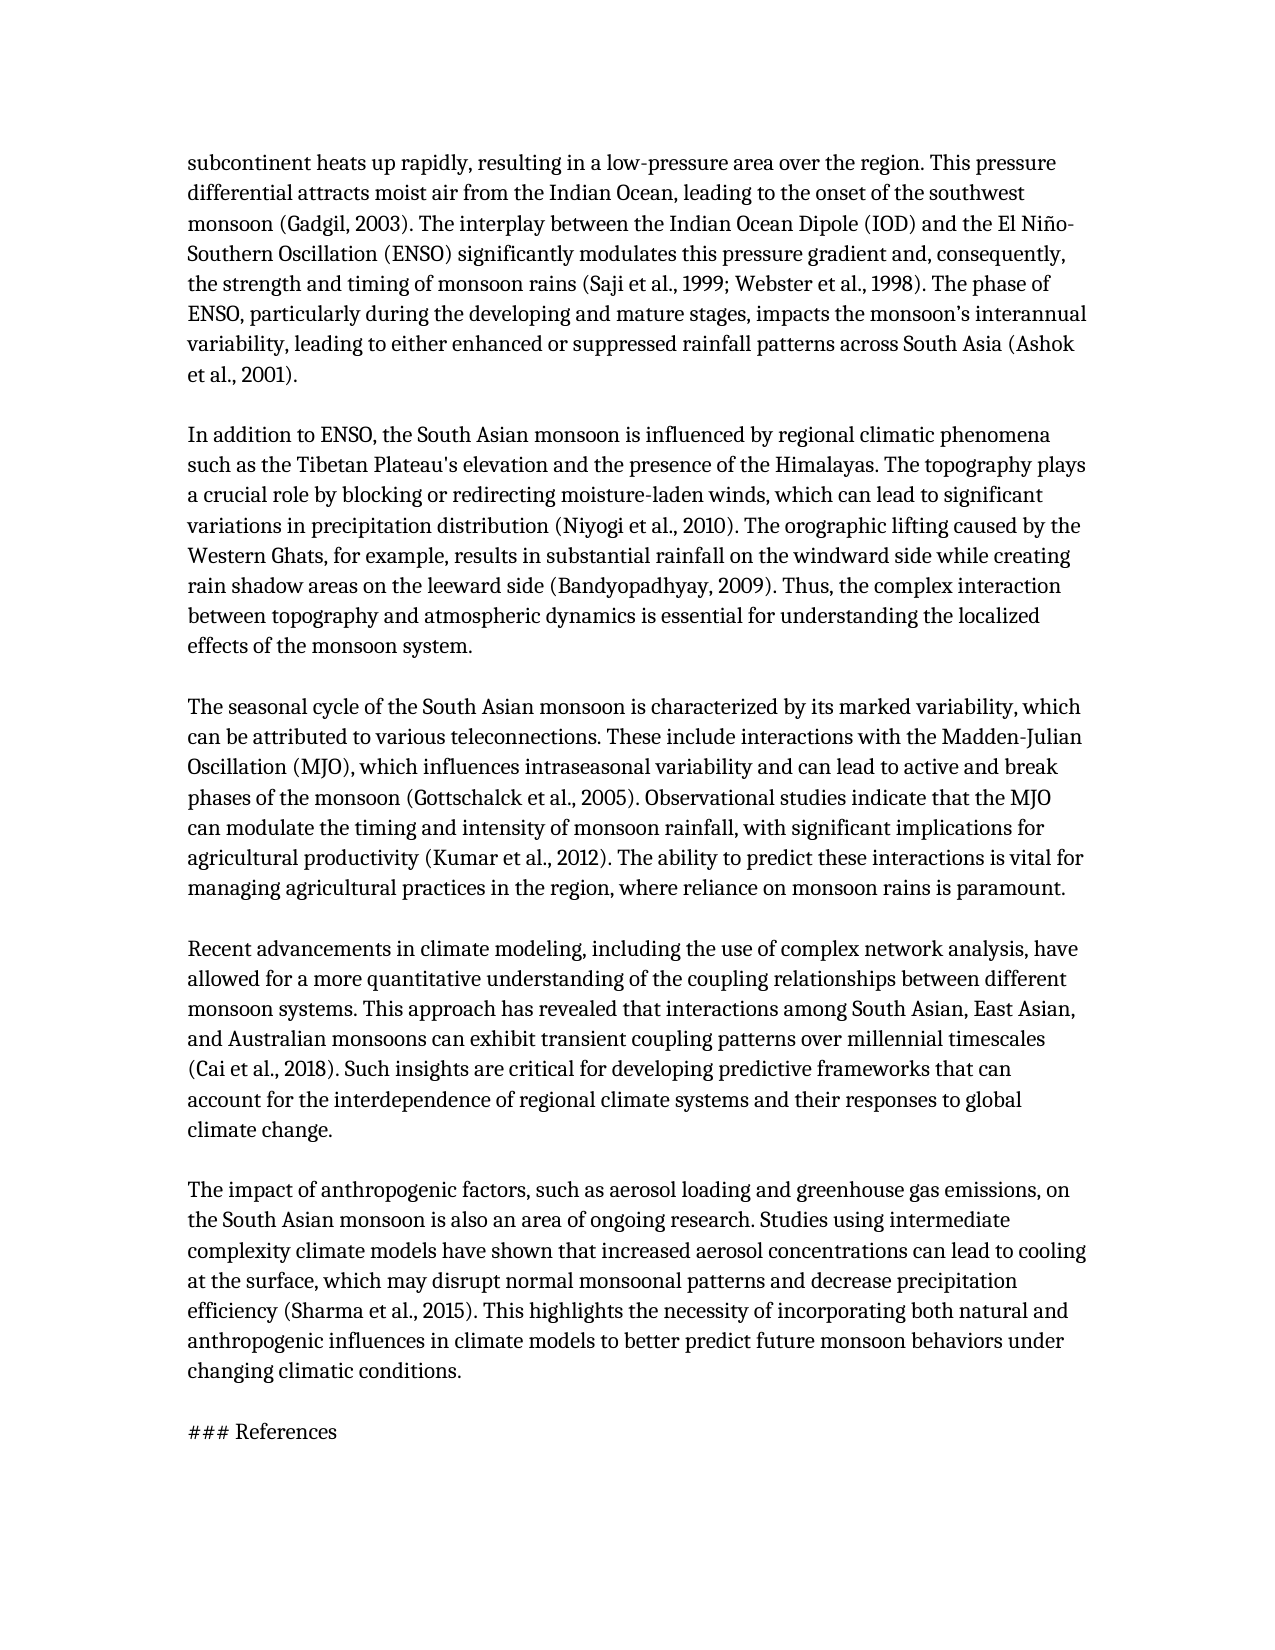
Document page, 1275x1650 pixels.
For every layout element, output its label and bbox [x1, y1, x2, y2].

text [187, 150, 1087, 1475]
